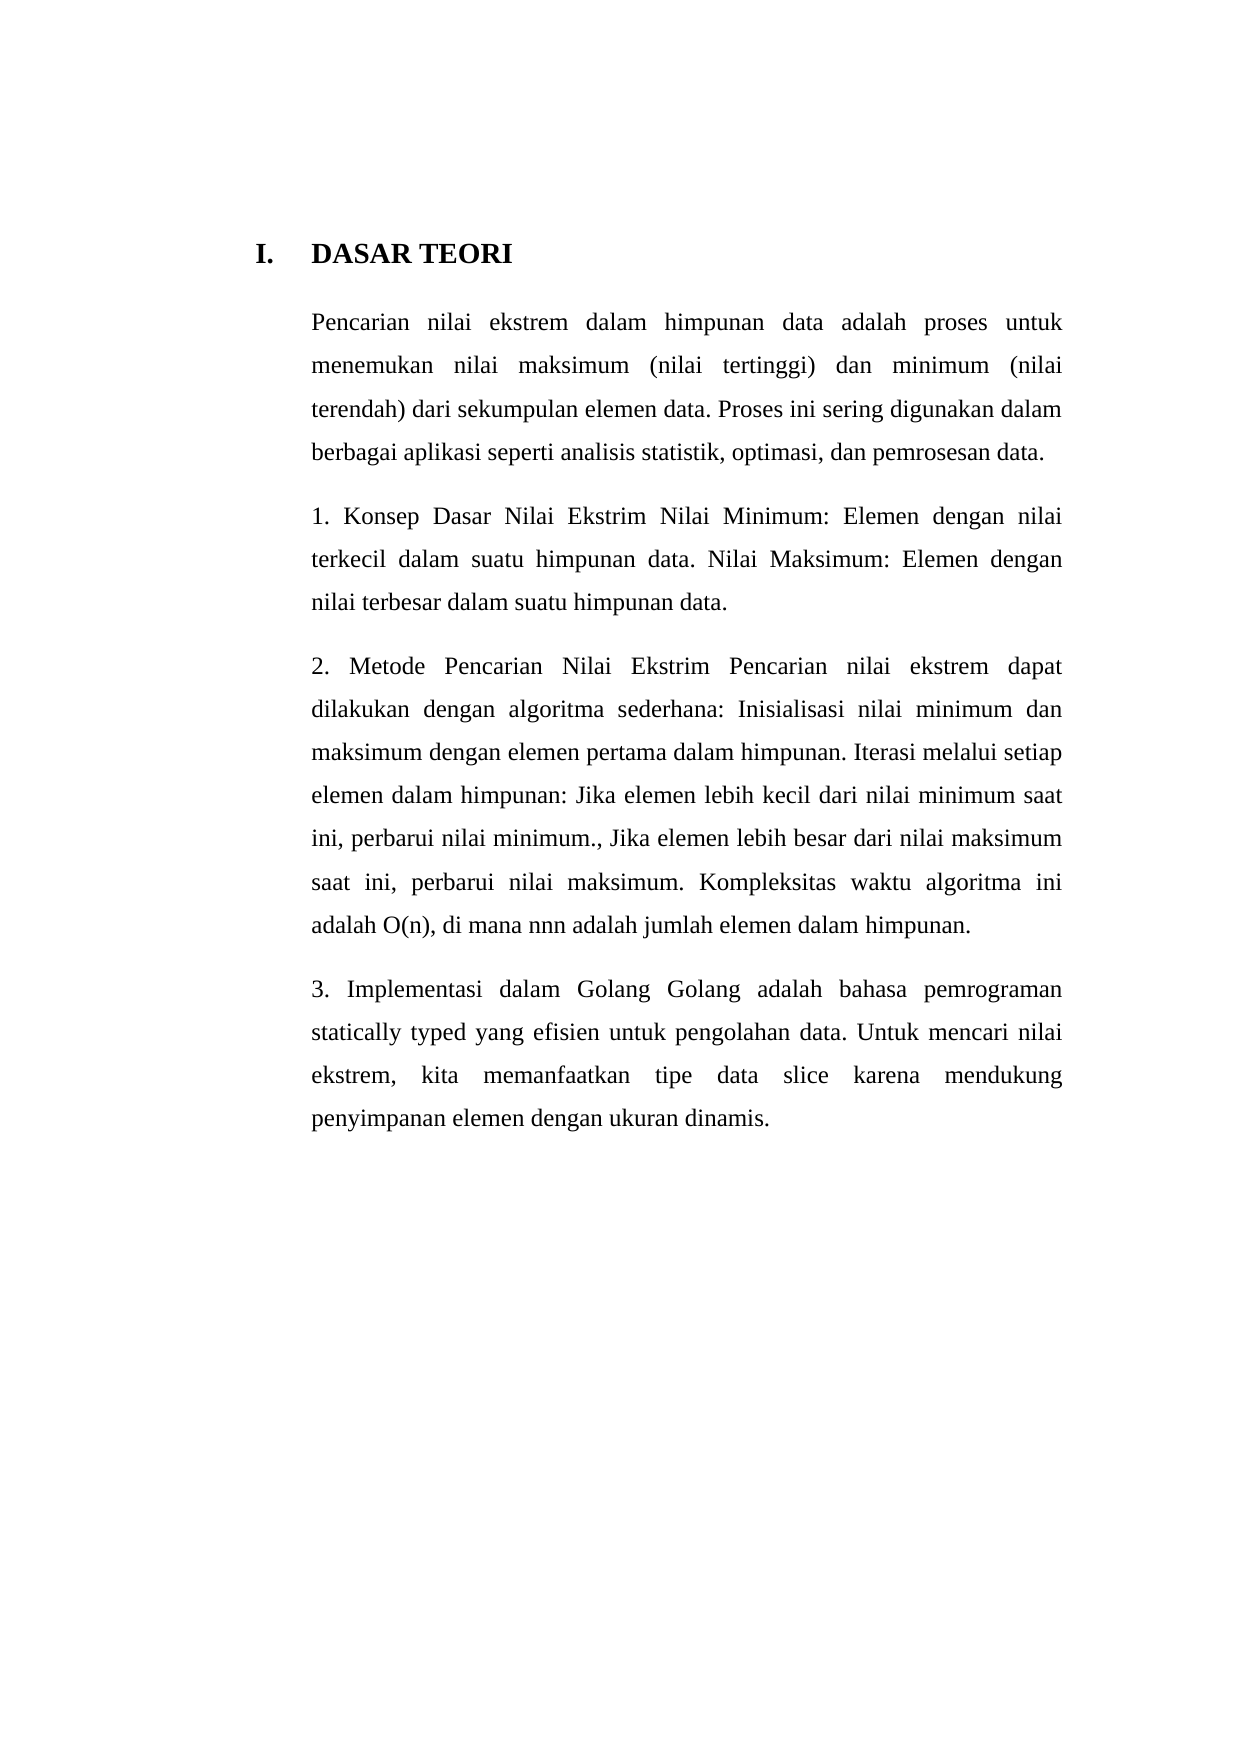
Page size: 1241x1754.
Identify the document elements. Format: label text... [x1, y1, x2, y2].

text Pencarian nilai ekstrem dalam himpunan data adalah proses untuk menemukan nilai maksimum (nilai tertinggi) dan minimum (nilai terendah) dari sekumpulan elemen data. Proses ini sering digunakan dalam berbagai aplikasi seperti analisis statistik, optimasi, dan pemrosesan data. [311, 307, 1063, 466]
text 3. Implementasi dalam Golang Golang adalah bahasa pemrograman statically typed yang efisien untuk pengolahan data. Untuk mencari nilai ekstrem, kita memanfaatkan tipe data slice karena mendukung penyimpanan elemen dengan ukuran dinamis. [311, 974, 1063, 1132]
text 1. Konsep Dasar Nilai Ekstrim Nilai Minimum: Elemen dengan nilai terkecil dalam suatu himpunan data. Nilai Maksimum: Elemen dengan nilai terbesar dalam suatu himpunan data. [311, 501, 1063, 616]
list DASAR TEORI [274, 236, 1063, 270]
text 2. Metode Pencarian Nilai Ekstrim Pencarian nilai ekstrem dapat dilakukan dengan algoritma sederhana: Inisialisasi nilai minimum dan maksimum dengan elemen pertama dalam himpunan. Iterasi melalui setiap elemen dalam himpunan: Jika elemen lebih kecil dari nilai minimum saat ini, perbarui nilai minimum., Jika elemen lebih besar dari nilai maksimum saat ini, perbarui nilai maksimum. Kompleksitas waktu algoritma ini adalah O(n), di mana nnn adalah jumlah elemen dalam himpunan. [311, 651, 1063, 938]
